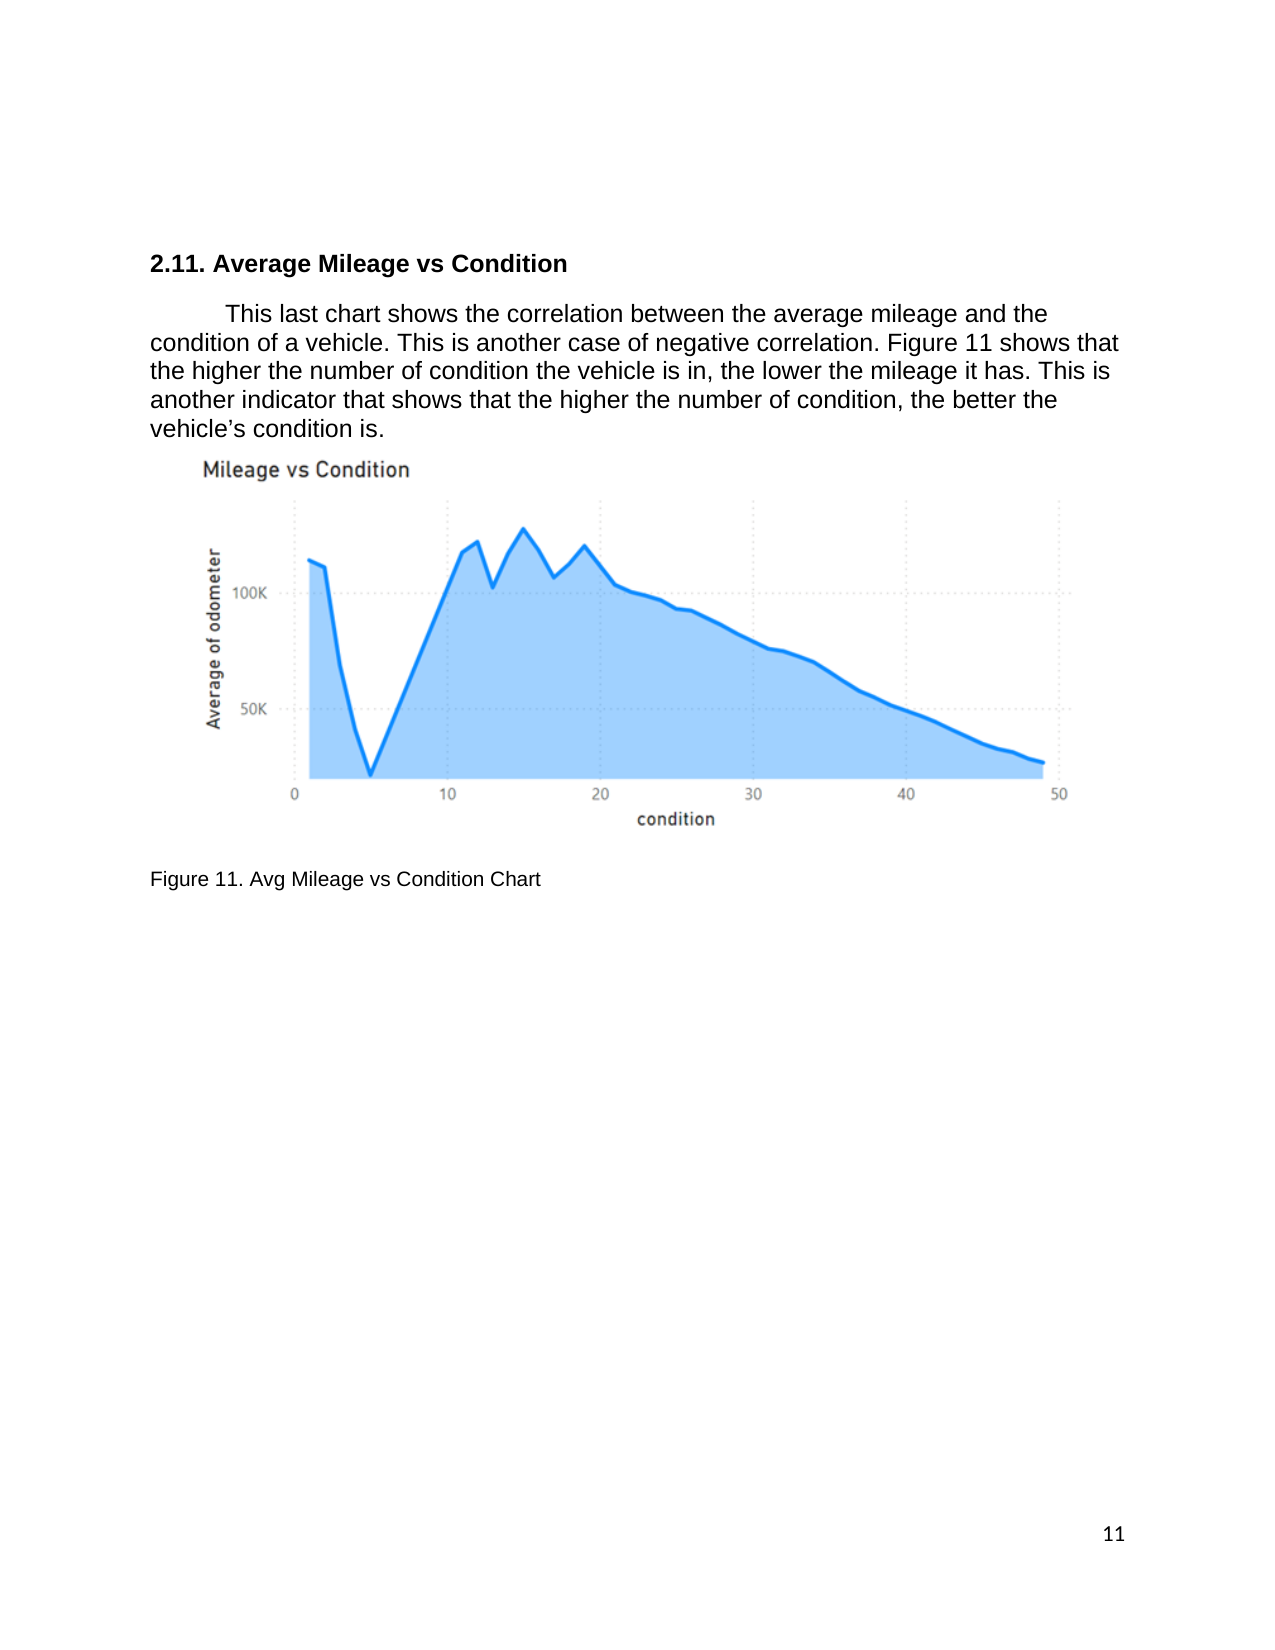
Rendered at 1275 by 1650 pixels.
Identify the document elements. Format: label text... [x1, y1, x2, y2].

text This last chart shows the correlation between the average mileage and the condition of a vehicle. This is another case of negative correlation. Figure 11 shows that the higher the number of condition the vehicle is in, the lower the mileage it has. This is another indicator that shows that the higher the number of condition, the better the vehicle’s condition is. [150, 299, 1125, 442]
picture [197, 457, 1075, 832]
text 2.11. Average Mileage vs Condition [150, 249, 1125, 278]
